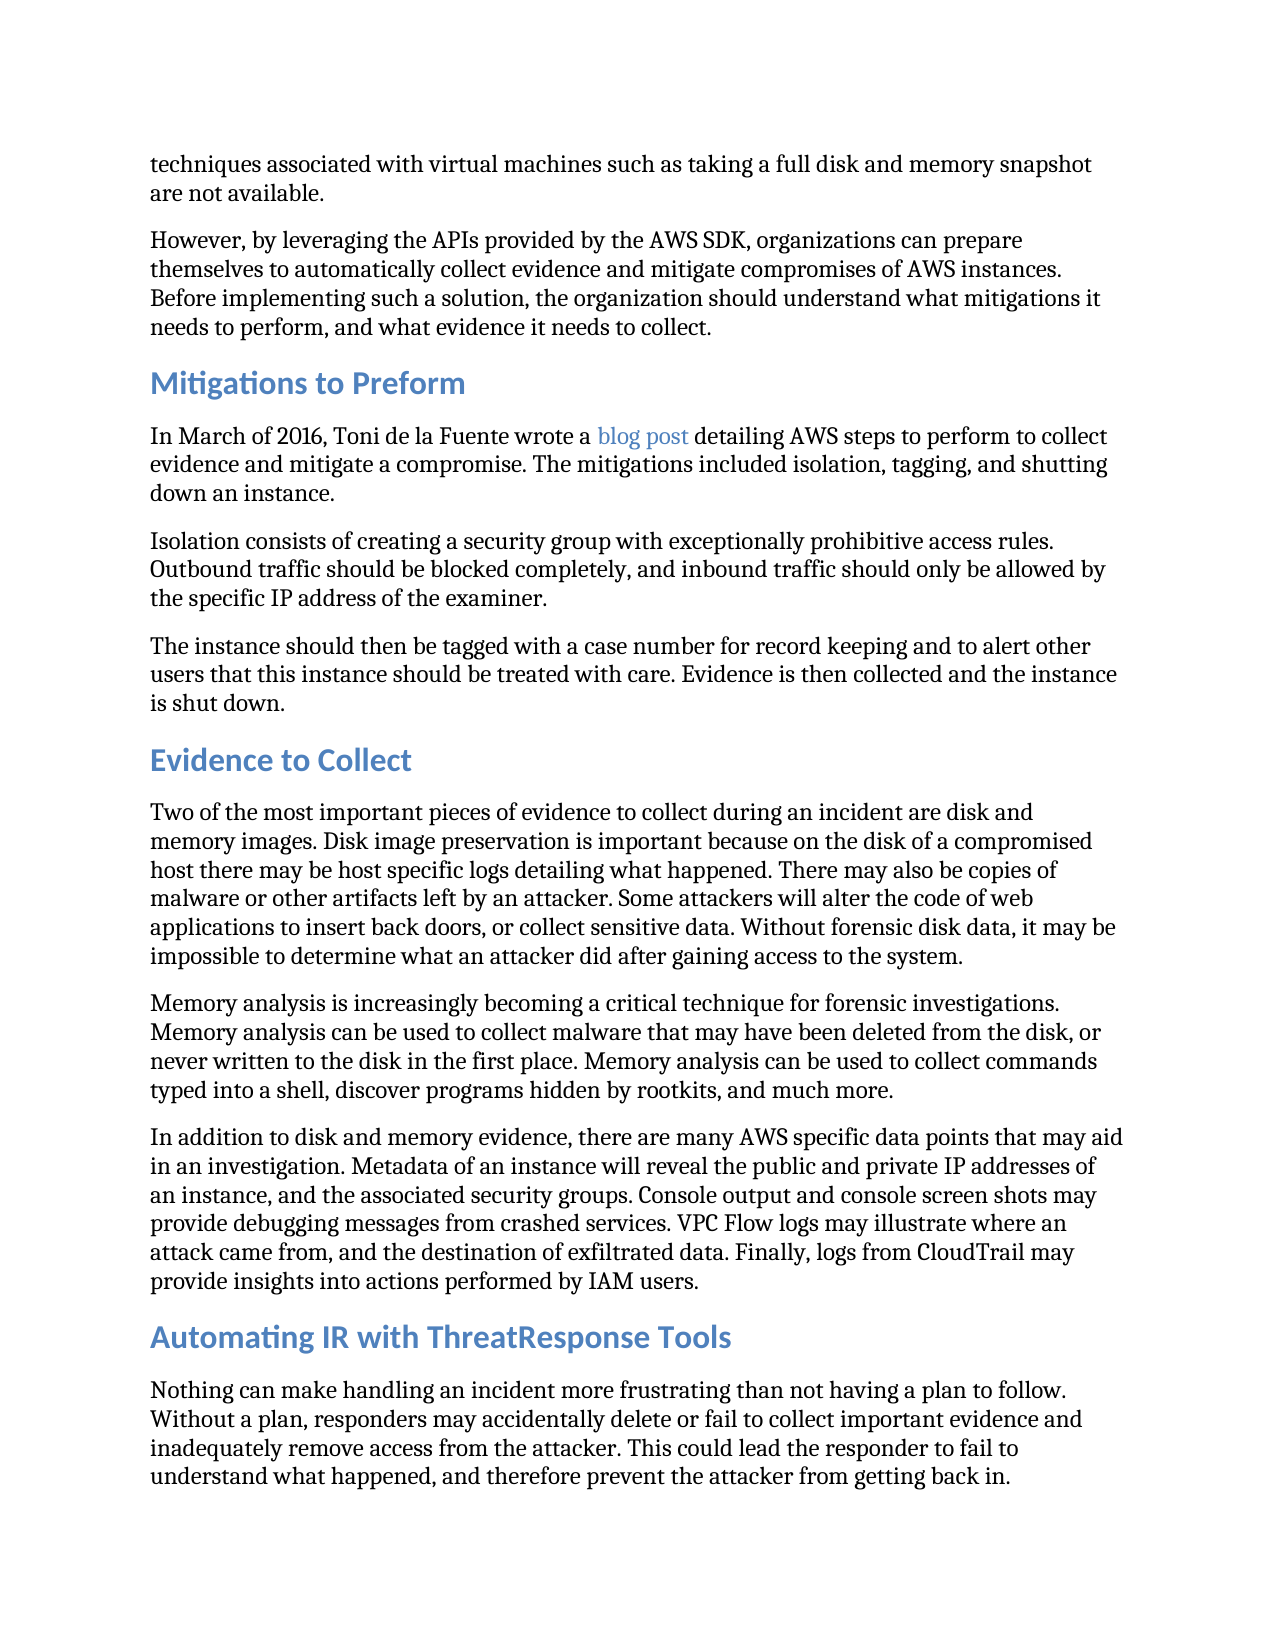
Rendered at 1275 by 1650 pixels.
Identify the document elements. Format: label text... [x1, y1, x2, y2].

text Memory analysis is increasingly becoming a critical technique for forensic investigations. Memory analysis can be used to collect malware that may have been deleted from the disk, or never written to the disk in the first place. Memory analysis can be used to collect commands typed into a shell, discover programs hidden by rootkits, and much more. [150, 989, 1125, 1104]
text Isolation consists of creating a security group with exceptionally prohibitive access rules. Outbound traffic should be blocked completely, and inbound traffic should only be allowed by the specific IP address of the examiner. [150, 527, 1125, 613]
text Two of the most important pieces of evidence to collect during an incident are disk and memory images. Disk image preservation is important because on the disk of a compromised host there may be host specific logs detailing what happened. There may also be copies of malware or other artifacts left by an attacker. Some attackers will alter the code of web applications to insert back doors, or collect sensitive data. Without forensic disk data, it may be impossible to determine what an attacker did after gaining access to the system. [150, 798, 1125, 971]
text The instance should then be tagged with a case number for record keeping and to alert other users that this instance should be treated with care. Evidence is then collected and the instance is shut down. [150, 632, 1125, 718]
text In addition to disk and memory evidence, there are many AWS specific data points that may aid in an investigation. Metadata of an instance will reveal the public and private IP addresses of an instance, and the associated security groups. Console output and console screen shots may provide debugging messages from crashed services. VPC Flow logs may illustrate where an attack came from, and the destination of exfiltrated data. Finally, logs from CloudTrail may provide insights into actions performed by IAM users. [150, 1123, 1125, 1296]
subtitle Evidence to Collect [150, 739, 1125, 779]
text Nothing can make handling an incident more frustrating than not having a plan to follow. Without a plan, responders may accidentally delete or fail to collect important evidence and inadequately remove access from the attacker. This could lead the responder to fail to understand what happened, and therefore prevent the attacker from getting back in. [150, 1376, 1125, 1491]
subtitle Automating IR with ThreatResponse Tools [150, 1316, 1125, 1357]
text In March of 2016, Toni de la Fuente wrote a blog post detailing AWS steps to perform to collect evidence and mitigate a compromise. The mitigations included isolation, tagging, and shutting down an instance. [150, 422, 1125, 508]
subtitle Mitigations to Preform [150, 362, 1125, 403]
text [150, 150, 1125, 207]
text However, by leveraging the APIs provided by the AWS SDK, organizations can prepare themselves to automatically collect evidence and mitigate compromises of AWS instances. Before implementing such a solution, the organization should understand what mitigations it needs to perform, and what evidence it needs to collect. [150, 226, 1125, 341]
